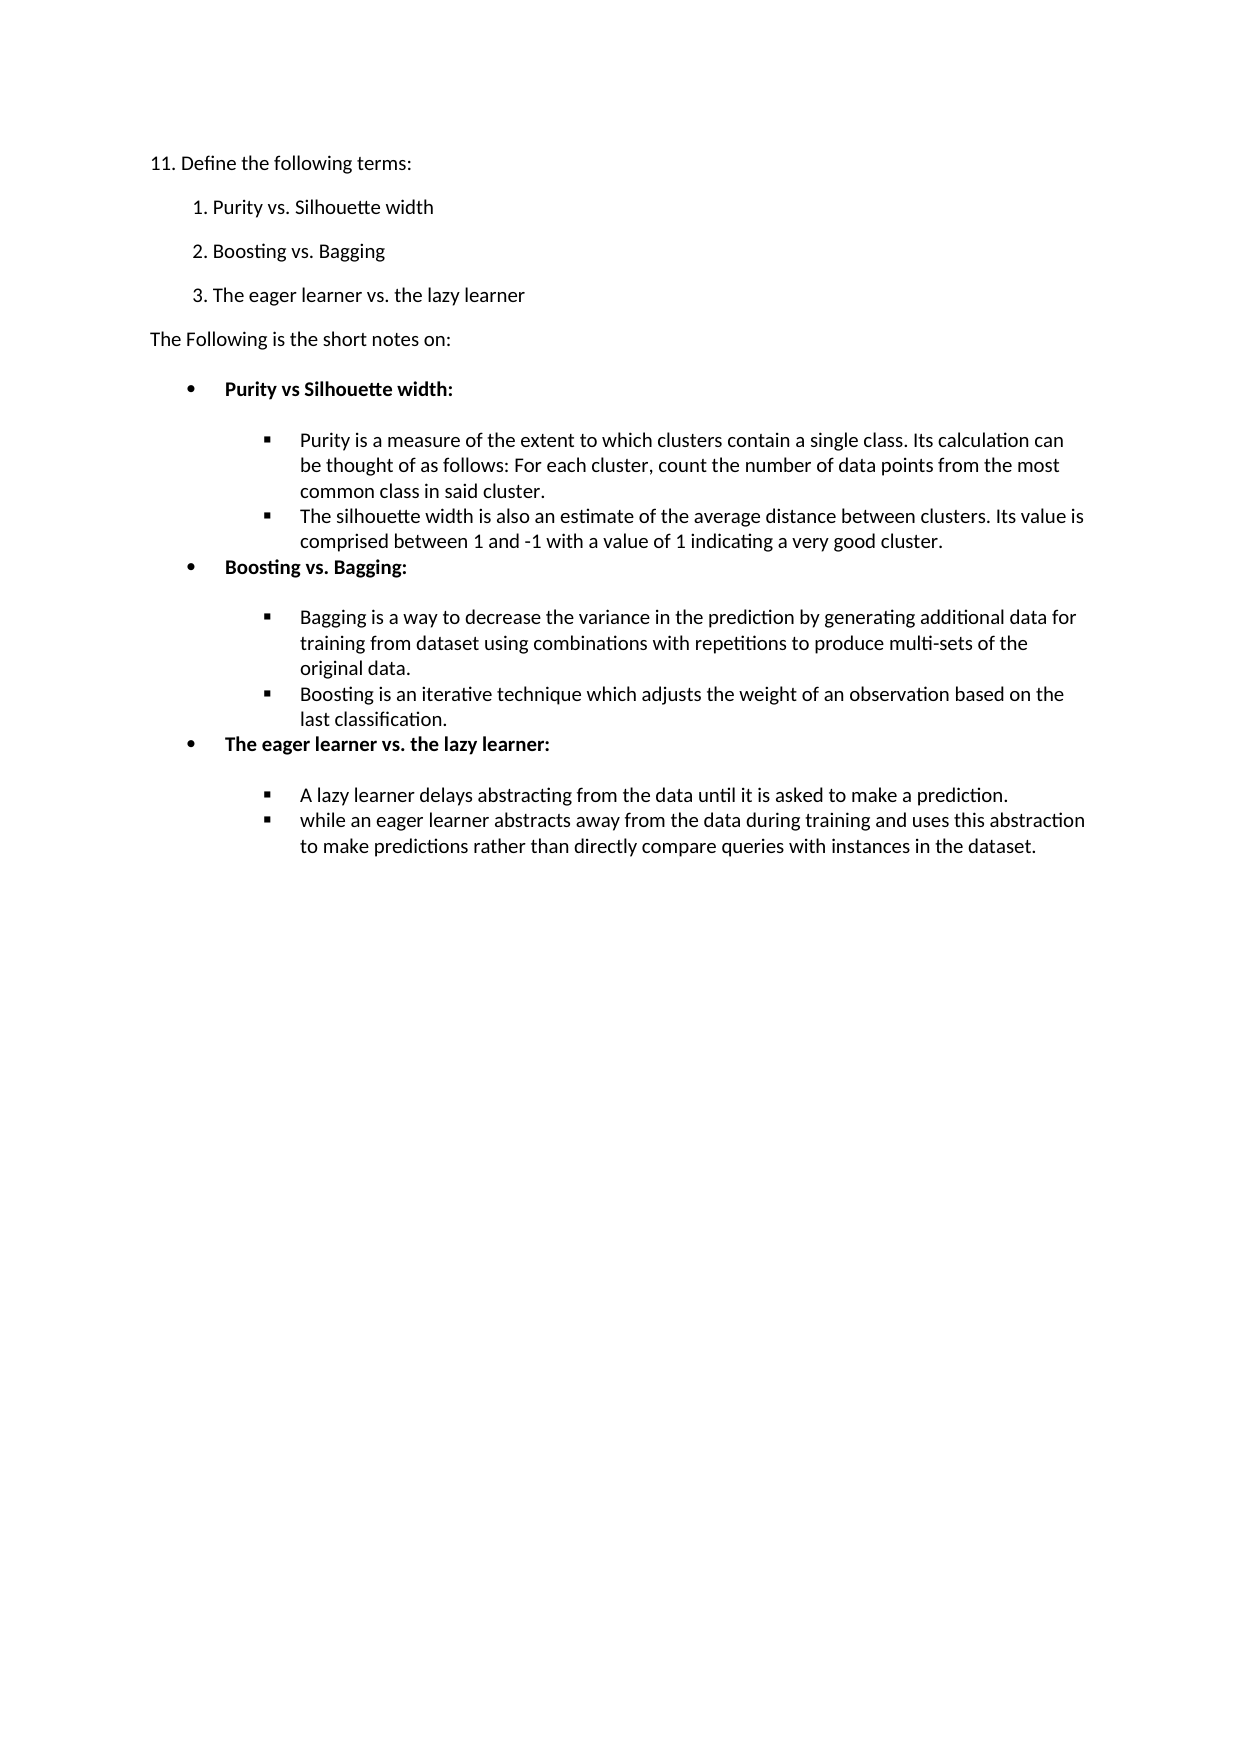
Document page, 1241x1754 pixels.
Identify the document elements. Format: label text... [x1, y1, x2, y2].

text 1. Purity vs. Silhouette width [150, 194, 1090, 219]
text 11. Define the following terms: [150, 150, 1090, 175]
list A lazy learner delays abstracting from the data until it is asked to make a prediction. [262, 782, 1090, 807]
text 3. The eager learner vs. the lazy learner [150, 282, 1090, 308]
list The silhouette width is also an estimate of the average distance between clusters. Its value is comprised between 1 and -1 with a value of 1 indicating a very good cluster. [262, 503, 1090, 554]
list Bagging is a way to decrease the variance in the prediction by generating additional data for training from dataset using combinations with repetitions to produce multi-sets of the original data. [262, 604, 1090, 681]
list The eager learner vs. the lazy learner: [187, 732, 1090, 757]
list Boosting is an iterative technique which adjusts the weight of an observation based on the last classification. [262, 681, 1090, 732]
list Purity vs Silhouette width: [187, 377, 1090, 402]
list Purity is a measure of the extent to which clusters contain a single class. Its calculation can be thought of as follows: For each cluster, count the number of data points from the most common class in said cluster. [262, 427, 1090, 503]
list Boosting vs. Bagging: [187, 554, 1090, 579]
text 2. Boosting vs. Bagging [150, 238, 1090, 263]
list while an eager learner abstracts away from the data during training and uses this abstraction to make predictions rather than directly compare queries with instances in the dataset. [262, 807, 1090, 858]
text The Following is the short notes on: [150, 326, 1090, 352]
